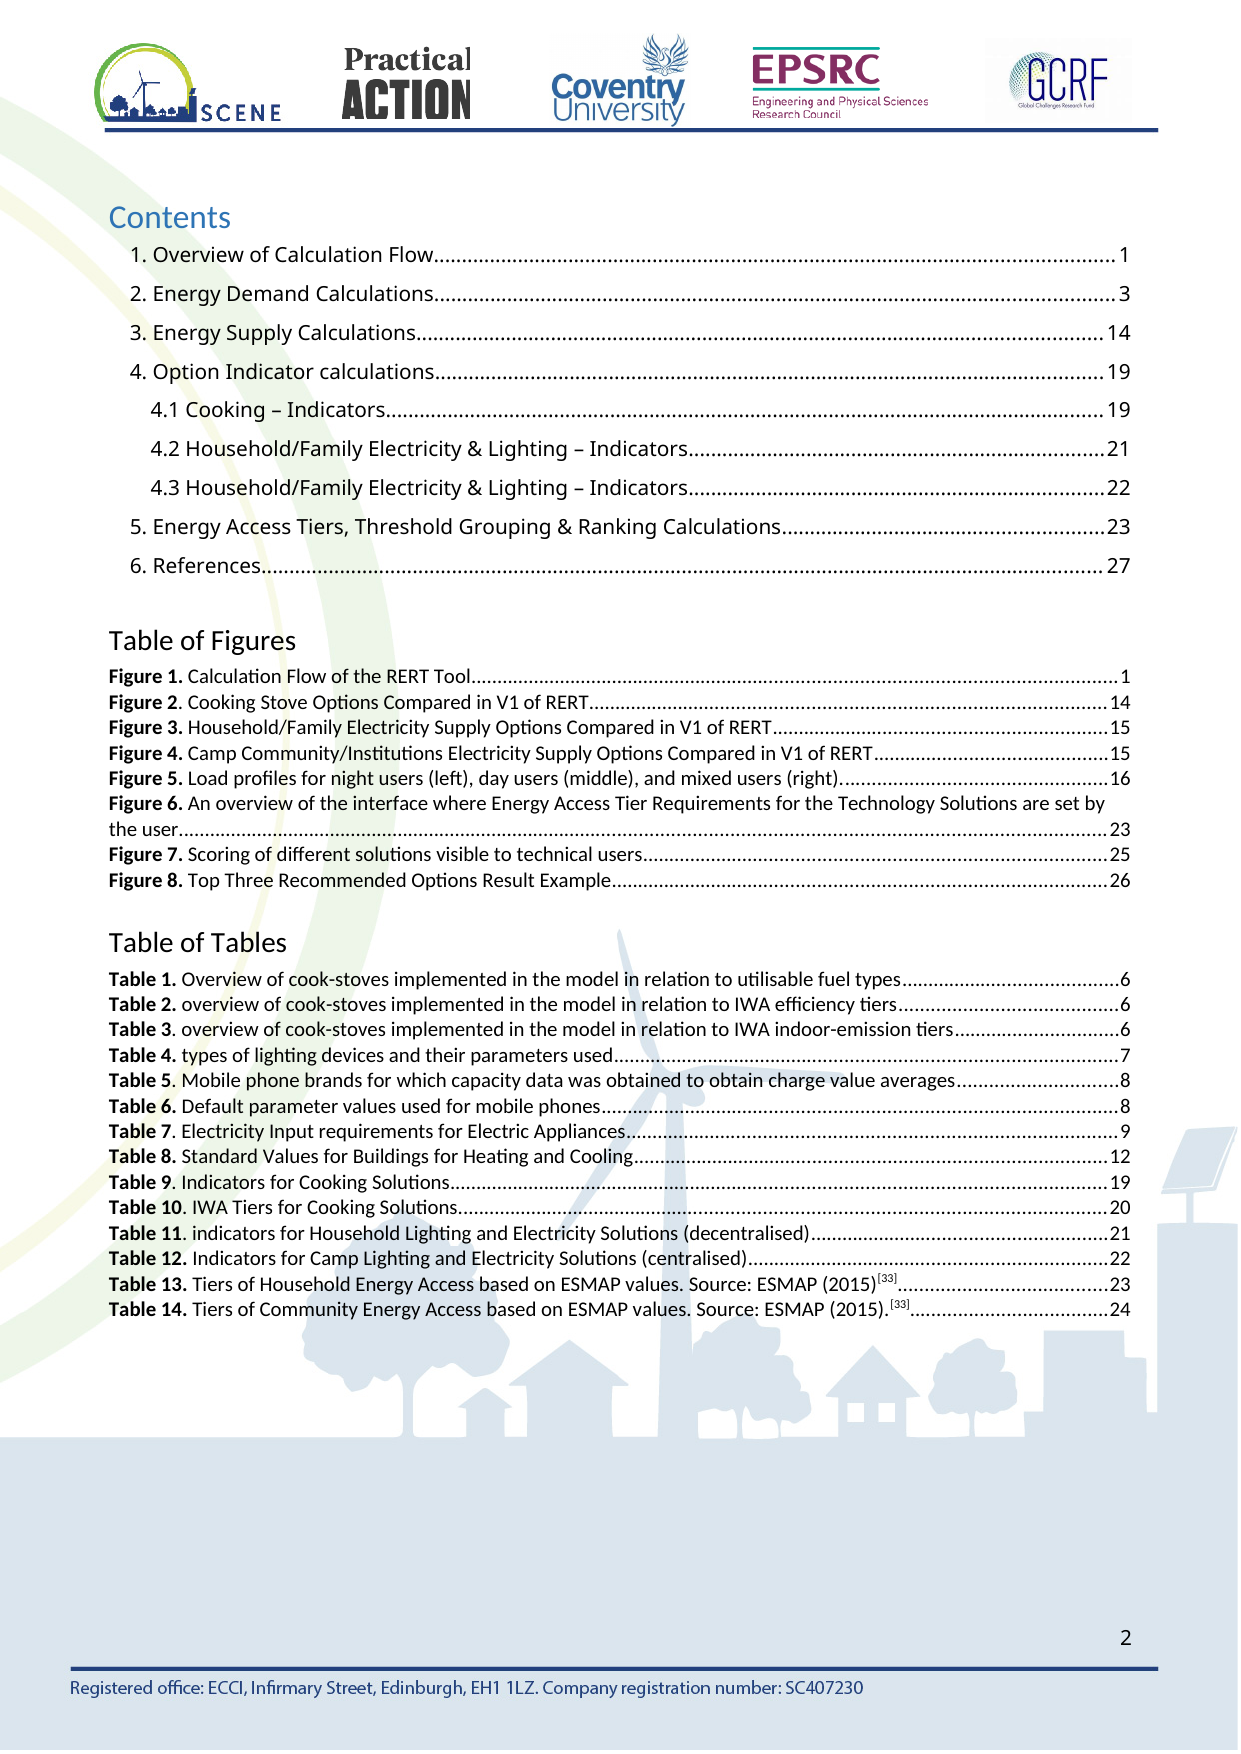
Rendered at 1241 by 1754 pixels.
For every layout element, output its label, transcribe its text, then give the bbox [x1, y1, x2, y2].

text Table 9. Indicators for Cooking Solutions 19 [109, 1169, 1132, 1194]
picture [0, 0, 1238, 1750]
text Table 11. indicators for Household Lighting and Electricity Solutions (decentralised) 21 [109, 1220, 1132, 1245]
text Table 8. Standard Values for Buildings for Heating and Cooling 12 [109, 1144, 1132, 1169]
text Table 2. overview of cook-stoves implemented in the model in relation to IWA efficiency tiers 6 [109, 991, 1132, 1017]
text Table 3. overview of cook-stoves implemented in the model in relation to IWA indoor-emission tiers 6 [109, 1017, 1132, 1042]
text Table 6. Default parameter values used for mobile phones 8 [109, 1093, 1132, 1118]
text Table 12. Indicators for Camp Lighting and Electricity Solutions (centralised) 22 [109, 1245, 1132, 1271]
text Figure 1. Calculation Flow of the RERT Tool 1 [109, 663, 1132, 689]
text Table 10. IWA Tiers for Cooking Solutions. 20 [109, 1194, 1132, 1220]
text Figure 5. Load profiles for night users (left), day users (middle), and mixed users (right). 16 [109, 765, 1132, 791]
text Figure 3. Household/Family Electricity Supply Options Compared in V1 of RERT 15 [109, 714, 1132, 740]
text Table 5. Mobile phone brands for which capacity data was obtained to obtain charge value averages 8 [109, 1067, 1132, 1093]
text Figure 6. An overview of the interface where Energy Access Tier Requirements for the Technology Solutions are set by the user. 23 [109, 791, 1132, 841]
text Figure 2. Cooking Stove Options Compared in V1 of RERT 14 [109, 689, 1132, 714]
text Figure 7. Scoring of different solutions visible to technical users 25 [109, 841, 1132, 867]
text Figure 4. Camp Community/Institutions Electricity Supply Options Compared in V1 of RERT 15 [109, 740, 1132, 765]
text Table 13. Tiers of Household Energy Access based on ESMAP values. Source: ESMAP (2015)[33] 23 [109, 1271, 1132, 1296]
text Table 14. Tiers of Community Energy Access based on ESMAP values. Source: ESMAP (2015).[33] 24 [109, 1296, 1132, 1322]
text Table of Figures [109, 622, 1132, 657]
text Table 4. types of lighting devices and their parameters used 7 [109, 1042, 1132, 1067]
text Figure 8. Top Three Recommended Options Result Example 26 [109, 867, 1132, 892]
text Table of Tables [109, 924, 1132, 959]
text Table 7. Electricity Input requirements for Electric Appliances 9 [109, 1118, 1132, 1144]
text Table 1. Overview of cook-stoves implemented in the model in relation to utilisable fuel types 6 [109, 966, 1132, 991]
